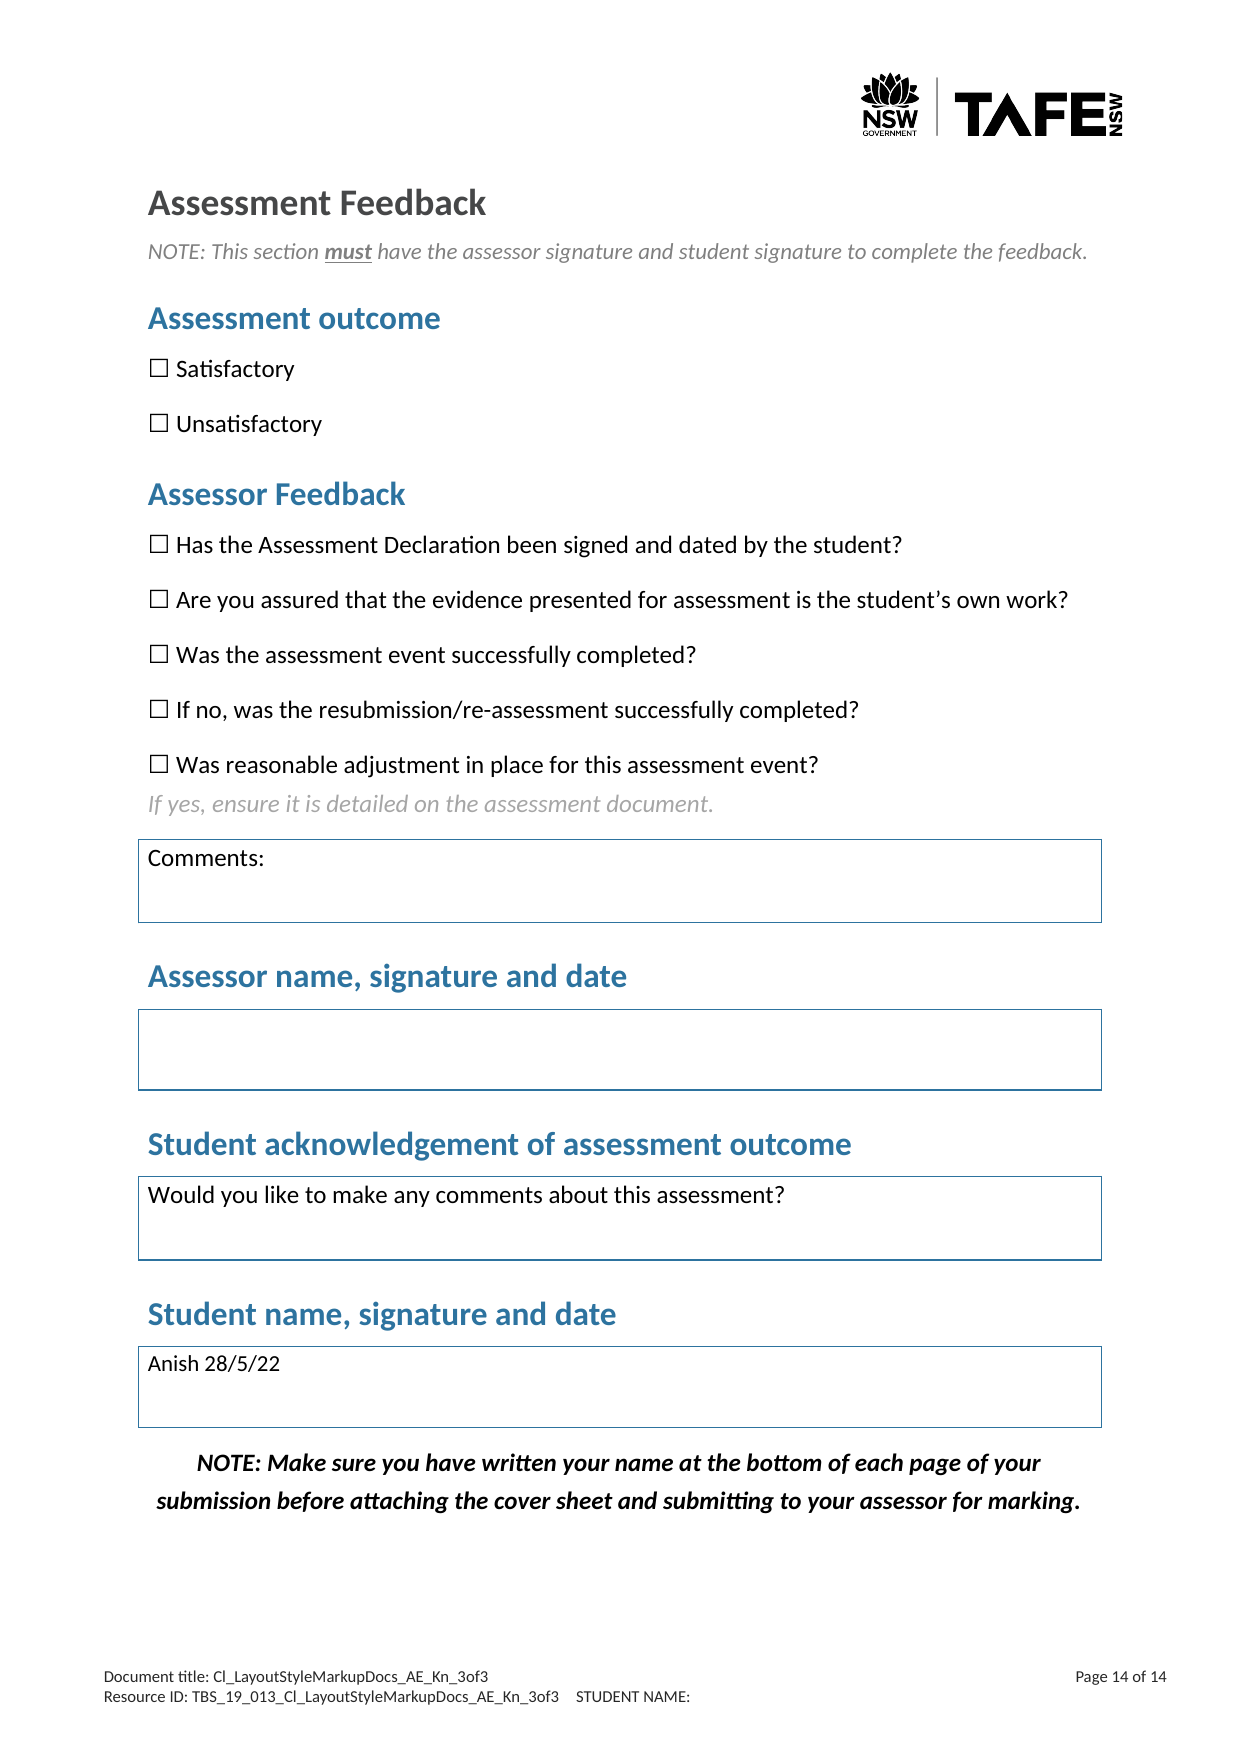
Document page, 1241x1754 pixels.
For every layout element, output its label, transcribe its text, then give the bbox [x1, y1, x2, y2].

subtitle Assessor name, signature and date [148, 956, 1092, 996]
subtitle Student acknowledgement of assessment outcome [148, 1122, 1092, 1163]
subtitle Assessment Feedback [148, 179, 1092, 225]
subtitle Assessment outcome [148, 297, 1092, 338]
text Anish 28/5/22 [139, 1347, 1101, 1377]
subtitle Assessor Feedback [148, 473, 1092, 514]
text Has the Assessment Declaration been signed and dated by the student? [148, 526, 1092, 560]
text Comments: [139, 840, 1101, 872]
text Are you assured that the evidence presented for assessment is the student’s own work? [148, 581, 1092, 615]
subtitle Student name, signature and date [148, 1293, 1092, 1333]
picture [861, 71, 1123, 137]
text Was reasonable adjustment in place for this assessment event? If yes, ensure it is detailed on the assessment document. [148, 746, 1092, 818]
text If no, was the resubmission/re-assessment successfully completed? [148, 691, 1092, 725]
text Was the assessment event successfully completed? [148, 636, 1092, 670]
text Unsatisfactory [148, 406, 1092, 440]
text Would you like to make any comments about this assessment? [139, 1177, 1101, 1209]
text NOTE: Make sure you have written your name at the bottom of each page of your submission before attaching the cover sheet and submitting to your assessor for marking. [148, 1447, 1092, 1516]
text Satisfactory [148, 351, 1092, 385]
text NOTE: This section must have the assessor signature and student signature to complete the feedback. [148, 237, 1092, 265]
